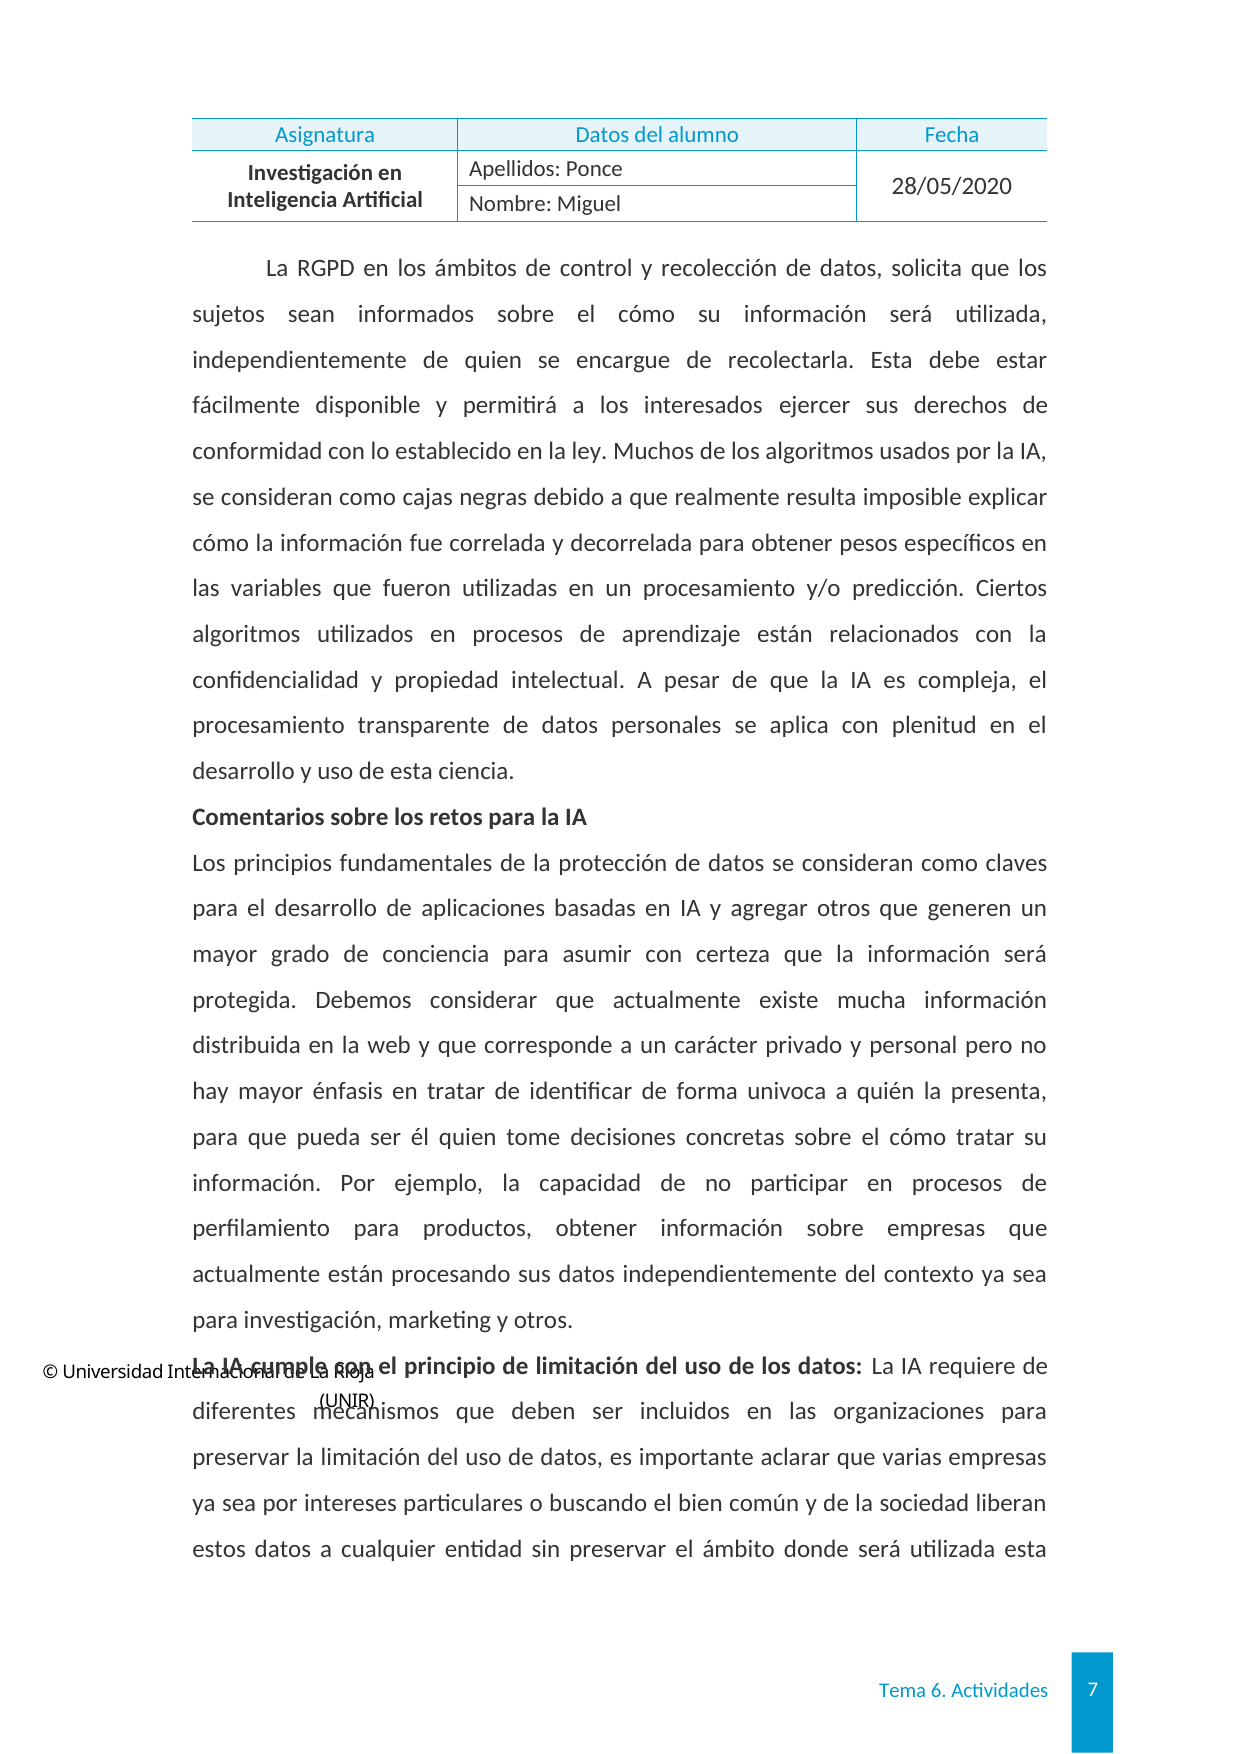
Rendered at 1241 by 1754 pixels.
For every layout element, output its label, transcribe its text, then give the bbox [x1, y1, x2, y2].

text Los principios fundamentales de la protección de datos se consideran como claves para el desarrollo de aplicaciones basadas en IA y agregar otros que generen un mayor grado de conciencia para asumir con certeza que la información será protegida. Debemos considerar que actualmente existe mucha información distribuida en la web y que corresponde a un carácter privado y personal pero no hay mayor énfasis en tratar de identificar de forma univoca a quién la presenta, para que pueda ser él quien tome decisiones concretas sobre el cómo tratar su información. Por ejemplo, la capacidad de no participar en procesos de perfilamiento para productos, obtener información sobre empresas que actualmente están procesando sus datos independientemente del contexto ya sea para investigación, marketing y otros. [192, 847, 1048, 1334]
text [192, 1350, 1048, 1563]
text Comentarios sobre los retos para la IA [192, 801, 1048, 832]
text La RGPD en los ámbitos de control y recolección de datos, solicita que los sujetos sean informados sobre el cómo su información será utilizada, independientemente de quien se encargue de recolectarla. Esta debe estar fácilmente disponible y permitirá a los interesados ​​ejercer sus derechos de conformidad con lo establecido en la ley. Muchos de los algoritmos usados por la IA, se consideran como cajas negras debido a que realmente resulta imposible explicar cómo la información fue correlada y decorrelada para obtener pesos específicos en las variables que fueron utilizadas en un procesamiento y/o predicción. Ciertos algoritmos utilizados en procesos de aprendizaje están relacionados con la confidencialidad y propiedad intelectual. A pesar de que la IA es compleja, el procesamiento transparente de datos personales se aplica con plenitud en el desarrollo y uso de esta ciencia. [192, 252, 1048, 786]
